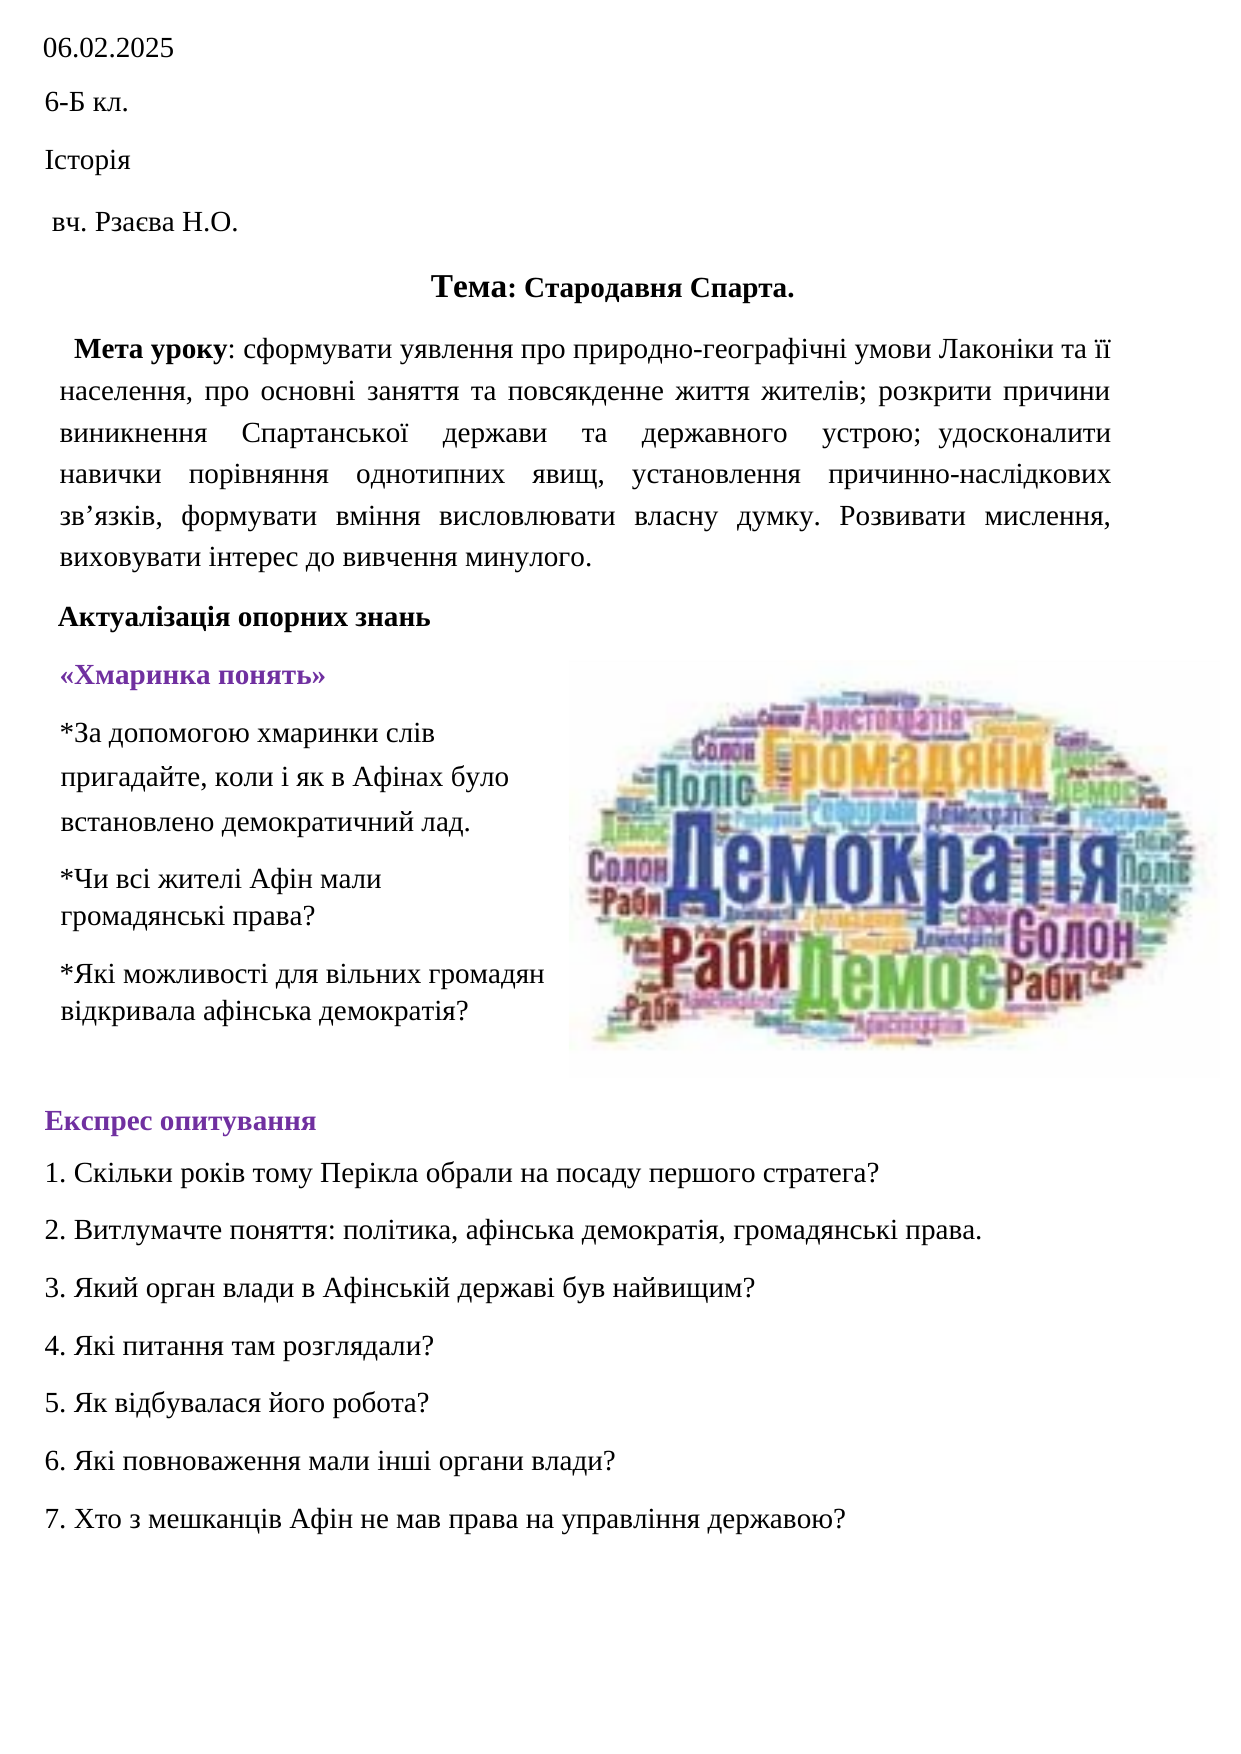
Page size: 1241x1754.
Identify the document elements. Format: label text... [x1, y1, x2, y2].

list Які питання там розглядали? [44, 1328, 1145, 1361]
list Витлумачте поняття: політика, афінська демократія, громадянські права. [44, 1212, 1145, 1246]
text «Хмаринка понять» [59, 657, 1145, 691]
text Мета уроку: сформувати уявлення про природно-географічні умови Лаконіки та її населення, про основні заняття та повсякденне життя жителів; розкрити причини виникнення Спартанської держави та державного устрою; удосконалити навички порівняння однотипних явищ, установлення причинно-наслідкових зв’язків, формувати вміння висловлювати власну думку. Розвивати мислення, виховувати інтерес до вивчення минулого. [59, 332, 1112, 573]
list Які повноваження мали інші органи влади? [44, 1443, 1145, 1477]
text *Чи всі жителі Афін мали громадянські права? [59, 861, 568, 932]
subtitle Актуалізація опорних знань [58, 599, 1167, 632]
list Який орган влади в Афінській державі був найвищим? [44, 1270, 1145, 1304]
text 06.02.2025 [43, 30, 1145, 63]
list Скільки років тому Перікла обрали на посаду першого стратега? [44, 1155, 1145, 1188]
text вч. Рзаєва Н.О. [44, 204, 261, 238]
text Історія [44, 142, 261, 176]
picture [568, 660, 1221, 1078]
list Хто з мешканців Афін не мав права на управління державою? [44, 1501, 1145, 1534]
text *За допомогою хмаринки слів пригадайте, коли і як в Афінах було встановлено демократичний лад. [59, 715, 568, 837]
text Тема: Стародавня Спарта. [59, 267, 1112, 305]
text *Які можливості для вільних громадян відкривала афінська демократія? [59, 956, 568, 1027]
subtitle Експрес опитування [44, 1103, 1167, 1136]
text 6-Б кл. [44, 84, 1145, 118]
list Як відбувалася його робота? [44, 1386, 1145, 1419]
